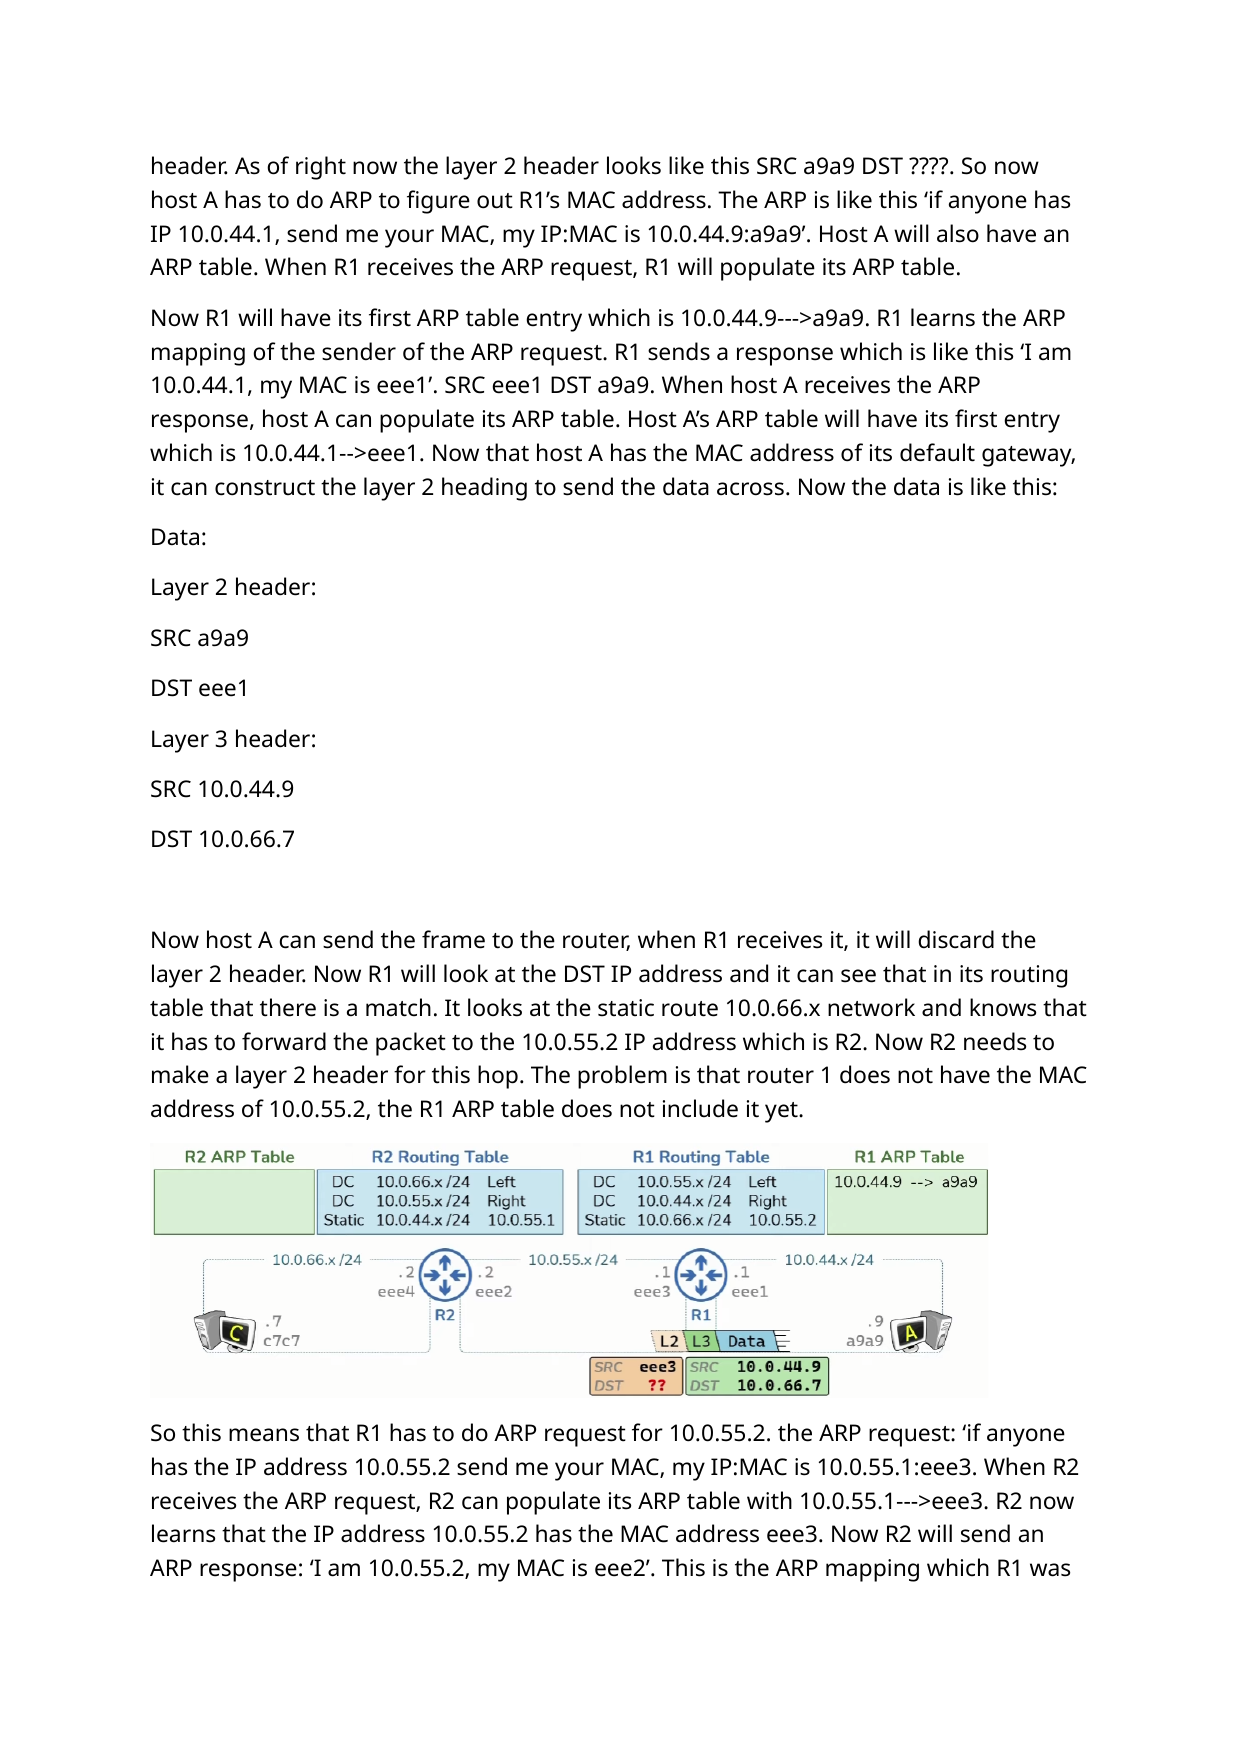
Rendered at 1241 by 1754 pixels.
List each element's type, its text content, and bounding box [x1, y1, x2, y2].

text Now host A can send the frame to the router, when R1 receives it, it will discard the layer 2 header. Now R1 will look at the DST IP address and it can see that in its routing table that there is a match. It looks at the static route 10.0.66.x network and knows that it has to forward the packet to the 10.0.55.2 IP address which is R2. Now R2 needs to make a layer 2 header for this hop. The problem is that router 1 does not have the MAC address of 10.0.55.2, the R1 ARP table does not include it yet. [150, 924, 1090, 1124]
text DST 10.0.66.7 [150, 823, 1090, 854]
text SRC 10.0.44.9 [150, 773, 1090, 804]
text Layer 2 header: [150, 571, 1090, 602]
text Layer 3 header: [150, 722, 1090, 754]
text SRC a9a9 [150, 622, 1090, 653]
text Data: [150, 521, 1090, 552]
picture [150, 1143, 989, 1398]
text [150, 1417, 1090, 1583]
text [150, 150, 1090, 282]
text DST eee1 [150, 672, 1090, 703]
text Now R1 will have its first ARP table entry which is 10.0.44.9--->a9a9. R1 learns the ARP mapping of the sender of the ARP request. R1 sends a response which is like this ‘I am 10.0.44.1, my MAC is eee1’. SRC eee1 DST a9a9. When host A receives the ARP response, host A can populate its ARP table. Host A’s ARP table will have its first entry which is 10.0.44.1-->eee1. Now that host A has the MAC address of its default gateway, it can construct the layer 2 heading to send the data across. Now the data is like this: [150, 302, 1090, 502]
